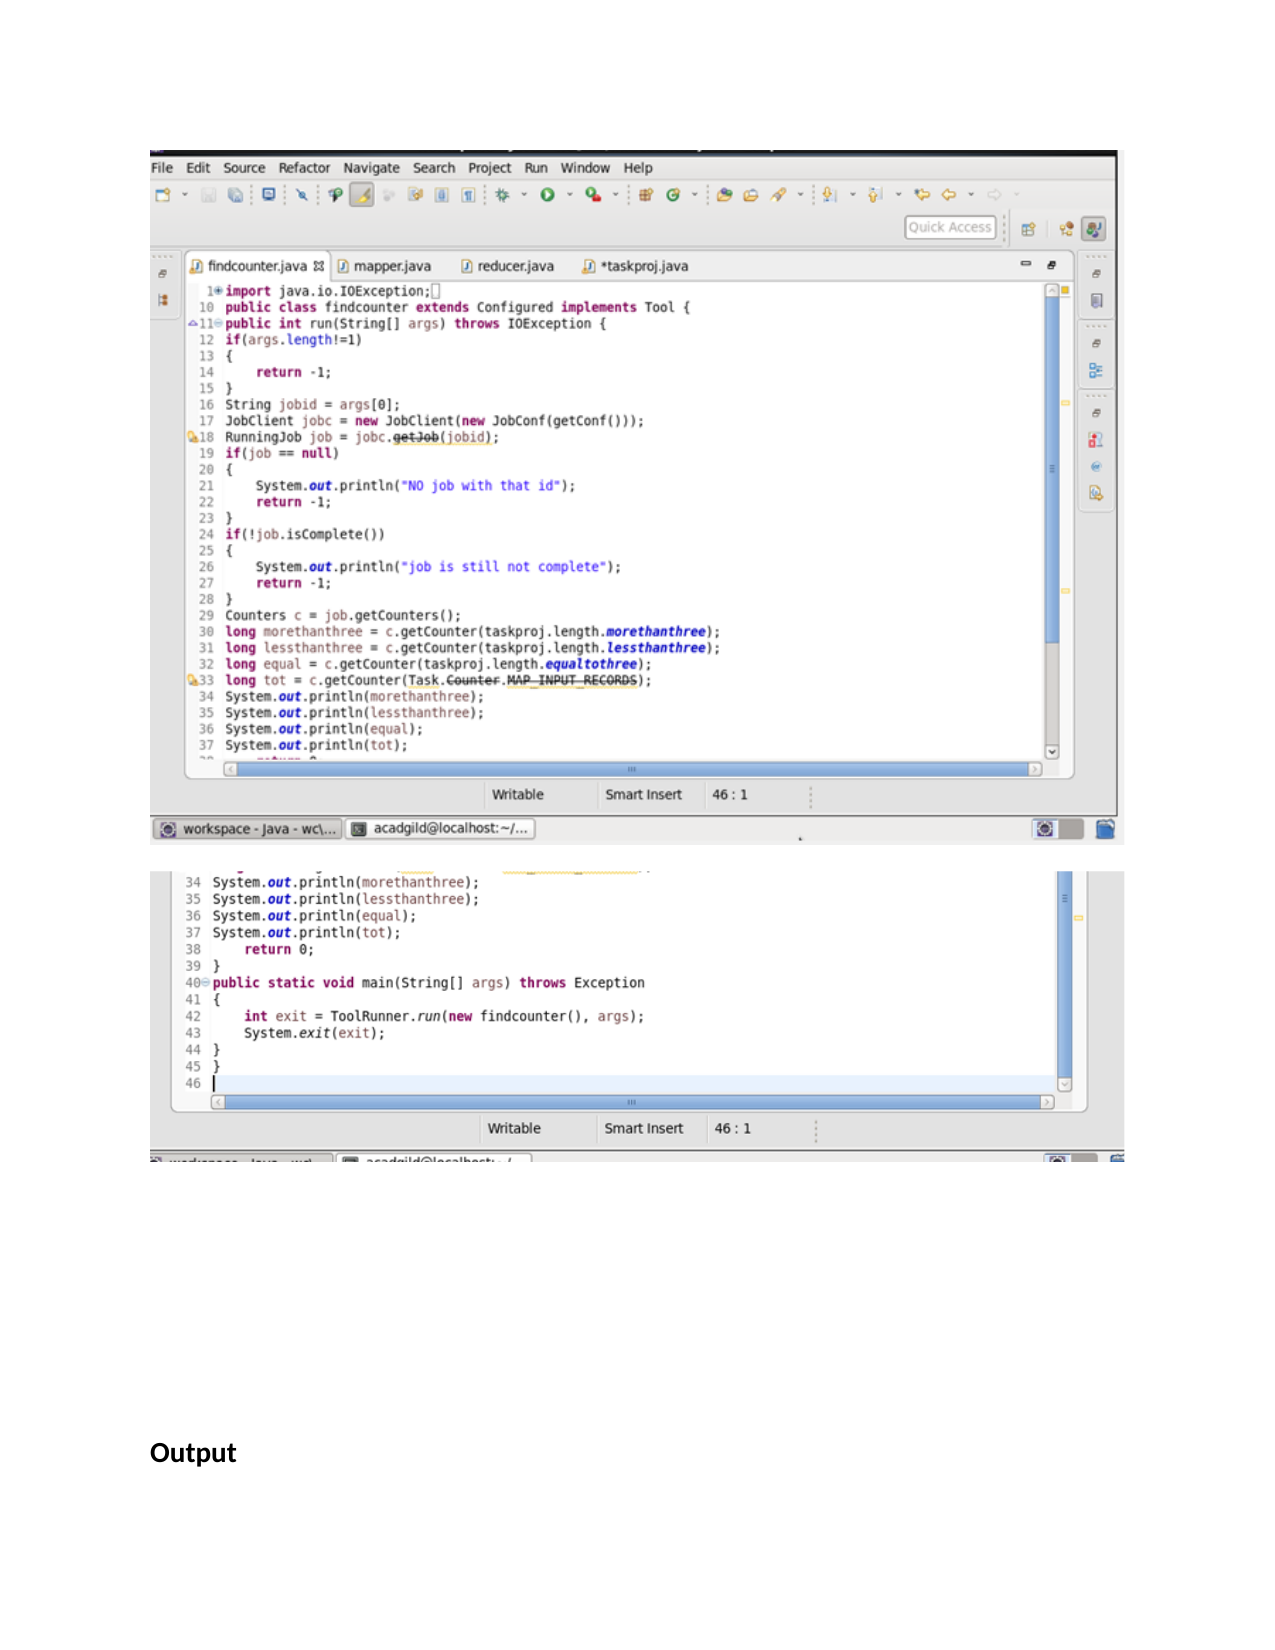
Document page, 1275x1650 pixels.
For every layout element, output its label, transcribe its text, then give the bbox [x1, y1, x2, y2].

picture [150, 869, 1125, 1162]
text Output [150, 1434, 1125, 1469]
picture [150, 150, 1125, 845]
